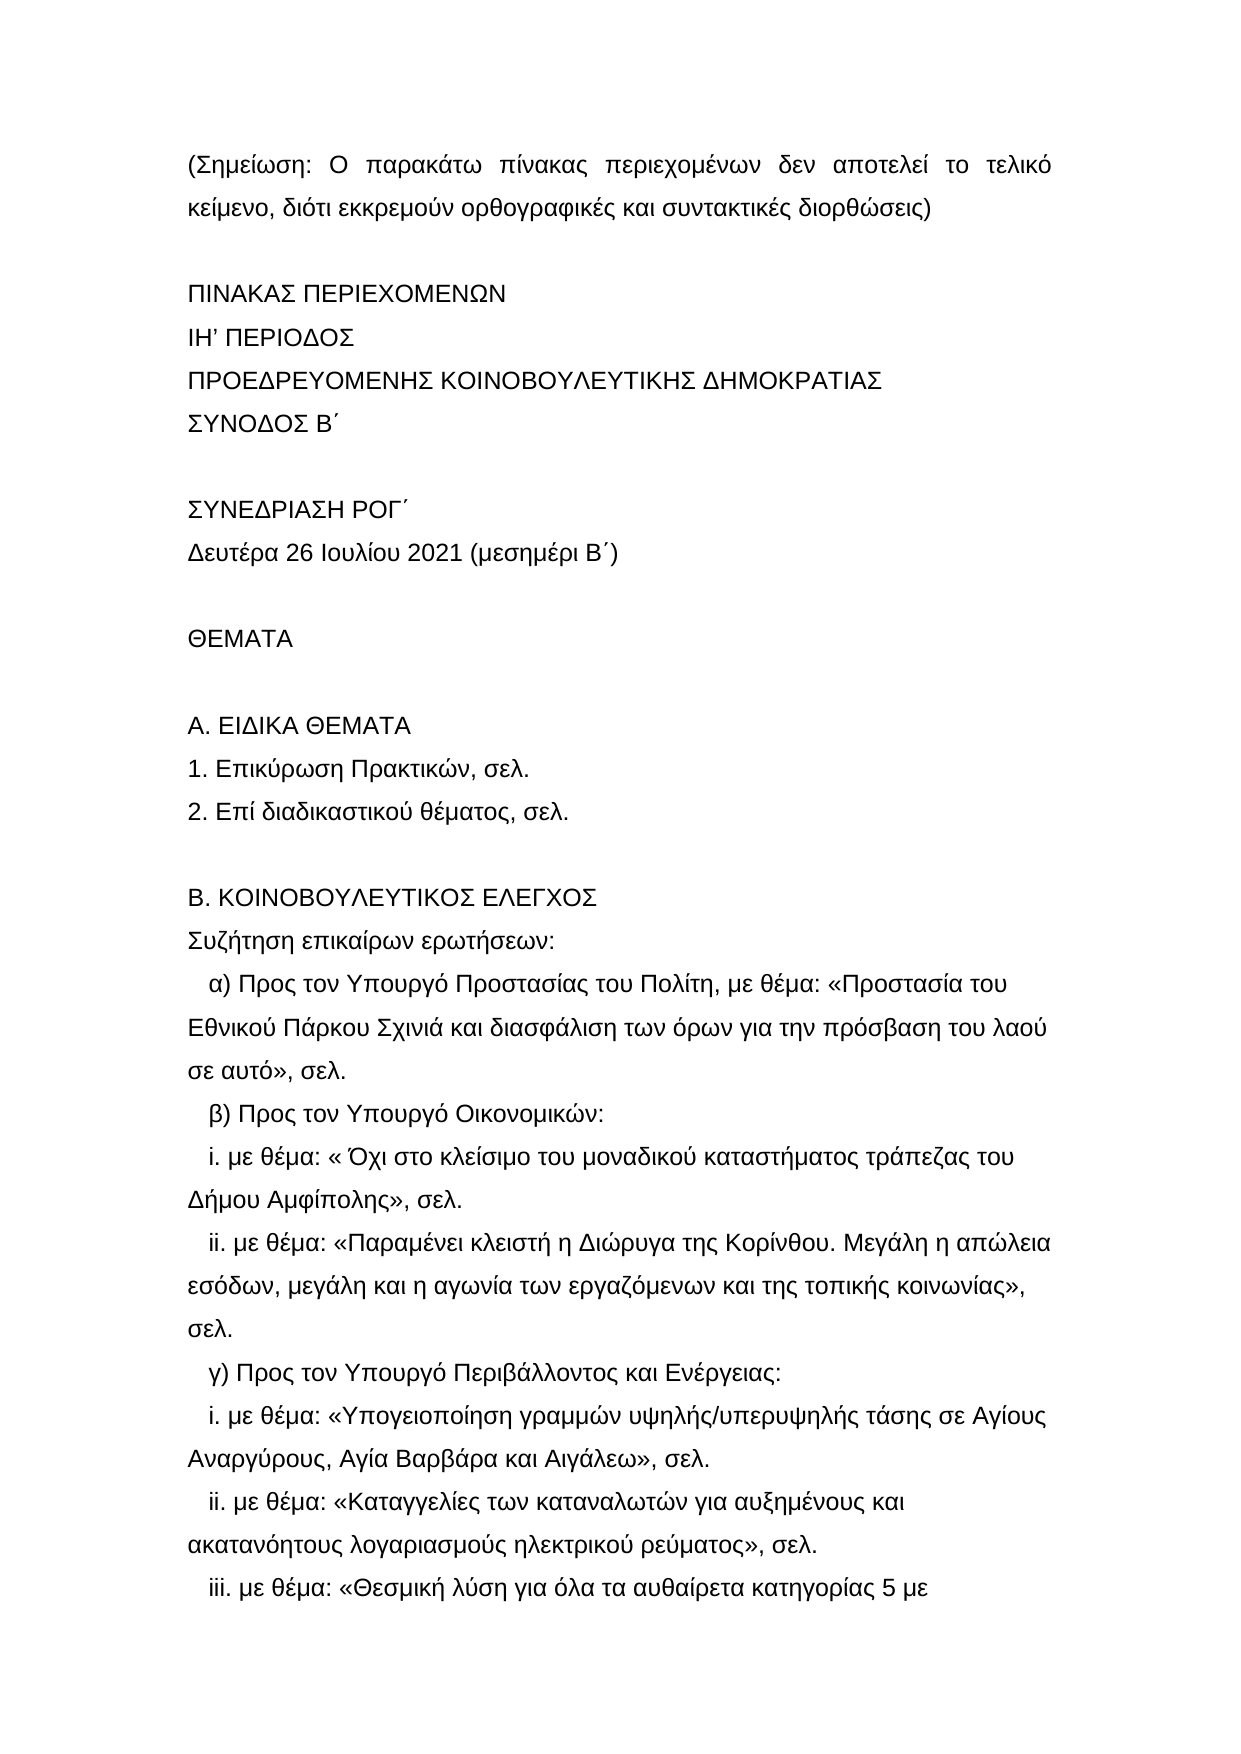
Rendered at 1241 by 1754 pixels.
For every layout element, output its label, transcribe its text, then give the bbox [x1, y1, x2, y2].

text Δευτέρα 26 Ιουλίου 2021 (μεσημέρι Β΄) [187, 538, 1053, 567]
text ΘΕΜΑΤΑ [187, 624, 1053, 653]
text ΠΡΟΕΔΡΕΥΟΜΕΝΗΣ ΚΟΙΝΟΒΟΥΛΕΥΤΙΚΗΣ ΔΗΜΟΚΡΑΤΙΑΣ [187, 366, 1053, 394]
text ΙΗ’ ΠΕΡΙΟΔΟΣ [187, 322, 1053, 351]
text ΠΙΝΑΚΑΣ ΠΕΡΙΕΧΟΜΕΝΩΝ [187, 279, 1053, 308]
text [187, 667, 1053, 1602]
text ΣΥΝΕΔΡΙΑΣΗ ΡΟΓ΄ [187, 495, 1053, 524]
text (Σημείωση: Ο παρακάτω πίνακας περιεχομένων δεν αποτελεί το τελικό κείμενο, διότι εκκρεμούν ορθογραφικές και συντακτικές διορθώσεις) [187, 150, 1053, 222]
text ΣΥΝΟΔΟΣ Β΄ [187, 409, 1053, 437]
